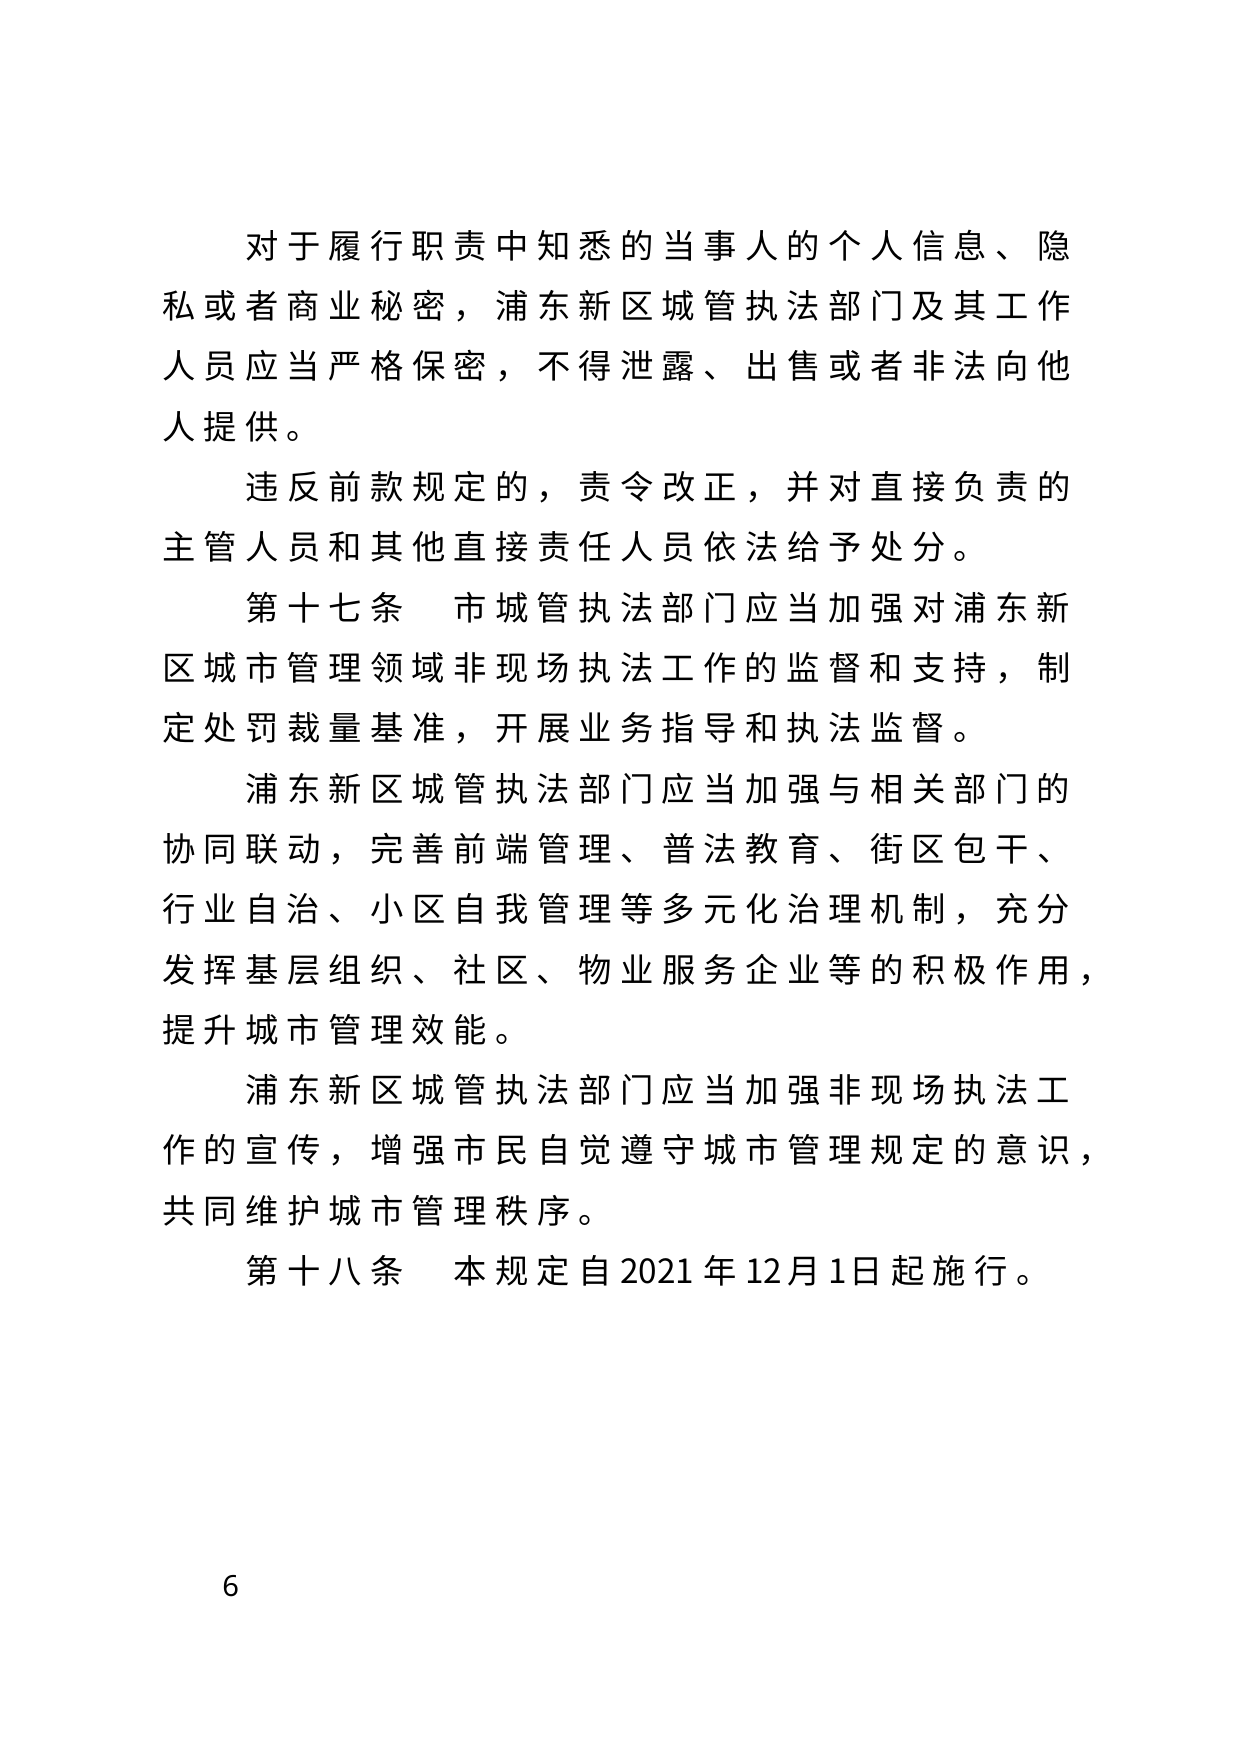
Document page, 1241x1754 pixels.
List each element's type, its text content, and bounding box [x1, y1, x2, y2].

text 对于履行职责中知悉的当事人的个人信息、隐私或者商业秘密，浦东新区城管执法部门及其工作人员应当严格保密，不得泄露、出售或者非法向他人提供。 [162, 213, 1078, 455]
text 第十八条 本规定自2021年12月1日起施行。 [162, 1239, 1078, 1299]
text 违反前款规定的，责令改正，并对直接负责的主管人员和其他直接责任人员依法给予处分。 [162, 455, 1078, 575]
text 浦东新区城管执法部门应当加强非现场执法工作的宣传，增强市民自觉遵守城市管理规定的意识，共同维护城市管理秩序。 [162, 1058, 1078, 1239]
text 第十七条 市城管执法部门应当加强对浦东新区城市管理领域非现场执法工作的监督和支持，制定处罚裁量基准，开展业务指导和执法监督。 [162, 575, 1078, 756]
text 浦东新区城管执法部门应当加强与相关部门的协同联动，完善前端管理、普法教育、街区包干、行业自治、小区自我管理等多元化治理机制，充分发挥基层组织、社区、物业服务企业等的积极作用，提升城市管理效能。 [162, 756, 1078, 1058]
